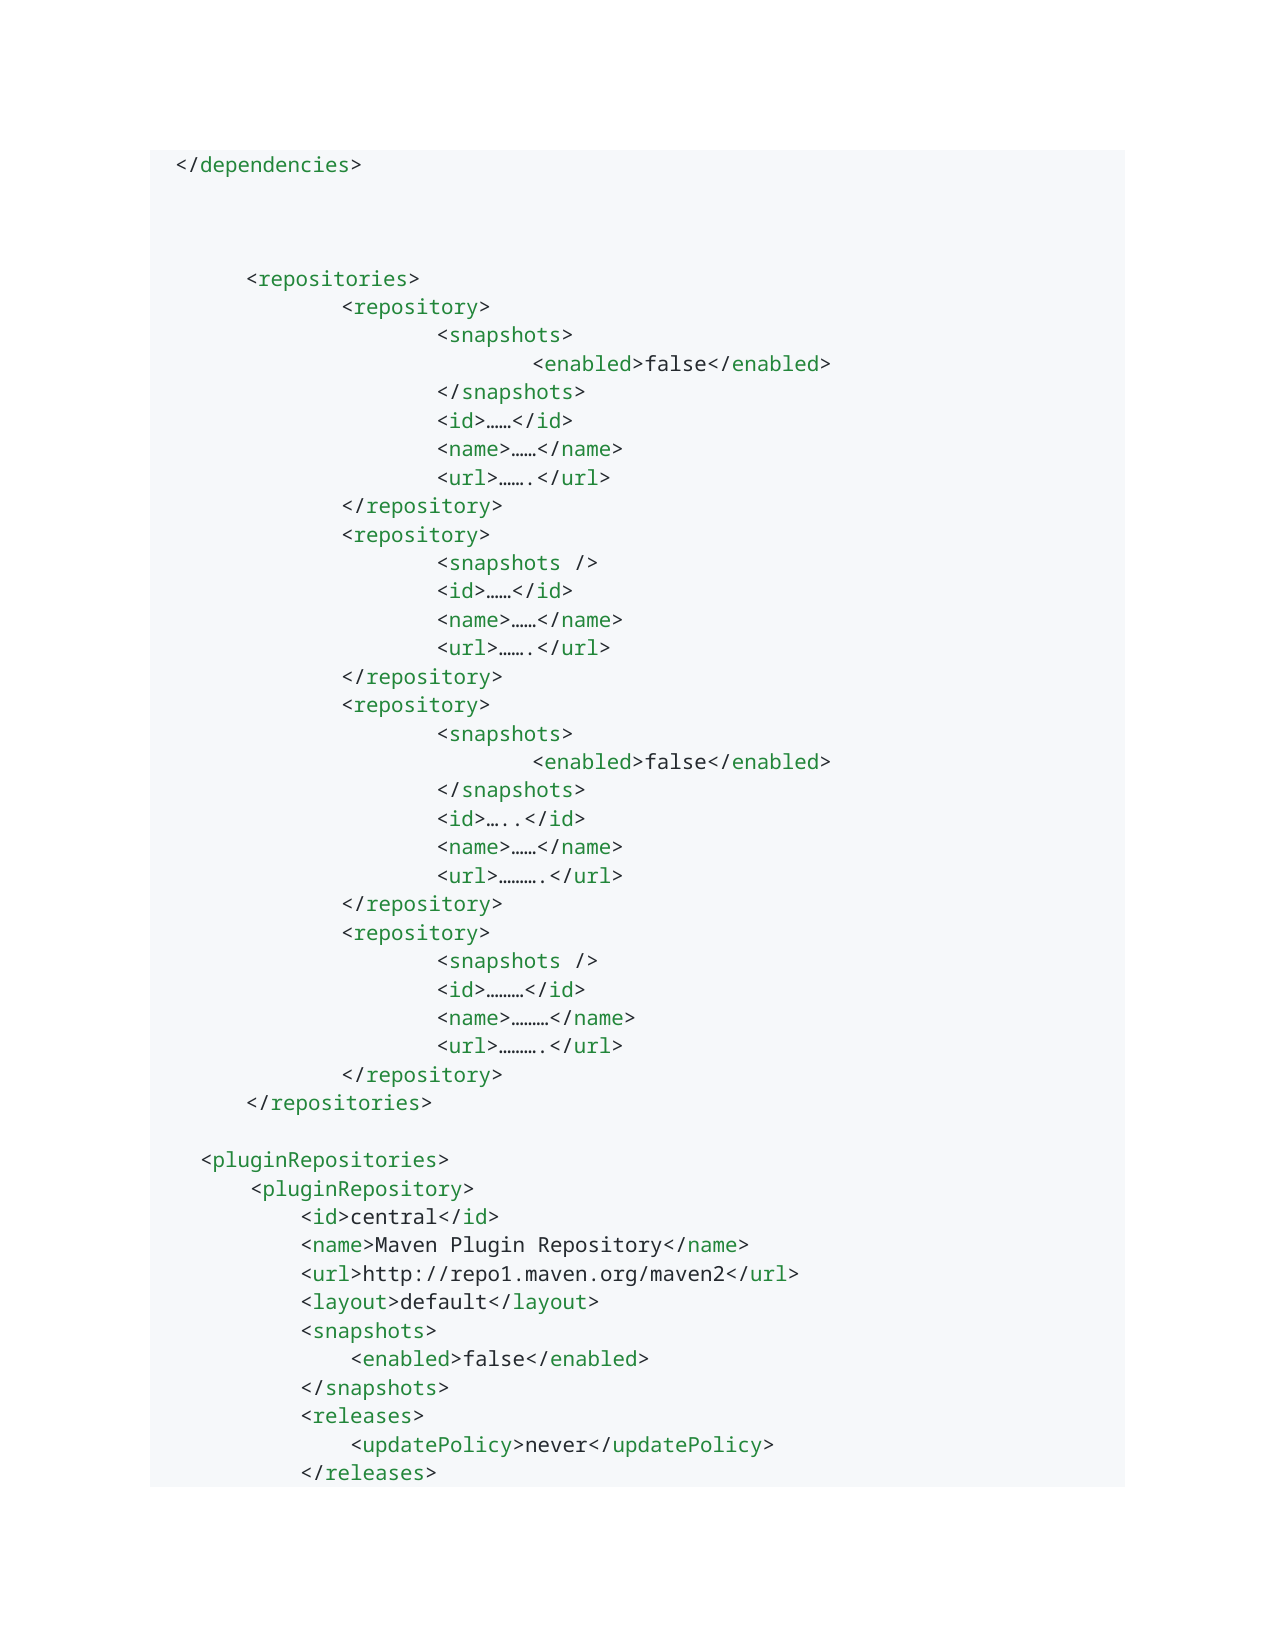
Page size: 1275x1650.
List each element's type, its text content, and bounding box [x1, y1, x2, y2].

text <name>……</name> [150, 605, 1125, 633]
text <url>…….</url> [150, 463, 1125, 491]
text <snapshots /> [150, 548, 1125, 577]
text </repository> [150, 662, 1125, 690]
text <url>……….</url> [150, 861, 1125, 889]
text </snapshots> [150, 377, 1125, 406]
text <enabled>false</enabled> [150, 349, 1125, 377]
text <name>………</name> [150, 1003, 1125, 1032]
text <name>……</name> [150, 434, 1125, 463]
text <id>………</id> [150, 975, 1125, 1003]
text <repositories> [150, 264, 1125, 292]
text <repository> [150, 918, 1125, 946]
text </snapshots> [150, 776, 1125, 804]
text </repository> [150, 491, 1125, 520]
text <repository> [150, 292, 1125, 321]
text <id>……</id> [150, 406, 1125, 434]
text </dependencies> [150, 150, 1125, 178]
text <name>Maven Plugin Repository</name> [150, 1231, 1125, 1259]
text <releases> [150, 1401, 1125, 1430]
text <snapshots> [150, 719, 1125, 747]
text <url>……….</url> [150, 1032, 1125, 1060]
text <url>http://repo1.maven.org/maven2</url> [150, 1259, 1125, 1287]
text <id>…..</id> [150, 804, 1125, 832]
text <enabled>false</enabled> [150, 747, 1125, 776]
text <snapshots> [150, 321, 1125, 349]
text <enabled>false</enabled> [150, 1344, 1125, 1373]
text <url>…….</url> [150, 633, 1125, 662]
text <pluginRepository> [150, 1174, 1125, 1202]
text <id>……</id> [150, 577, 1125, 605]
text <layout>default</layout> [150, 1287, 1125, 1316]
text <updatePolicy>never</updatePolicy> [150, 1430, 1125, 1458]
text </repository> [150, 1060, 1125, 1088]
text <pluginRepositories> [150, 1145, 1125, 1174]
text </repository> [150, 889, 1125, 918]
text <repository> [150, 520, 1125, 548]
text <snapshots /> [150, 946, 1125, 975]
text </releases> [150, 1458, 1125, 1487]
text <id>central</id> [150, 1202, 1125, 1231]
text <repository> [150, 690, 1125, 719]
text </repositories> [150, 1088, 1125, 1117]
text <name>……</name> [150, 832, 1125, 861]
text </snapshots> [150, 1373, 1125, 1401]
text <snapshots> [150, 1316, 1125, 1344]
